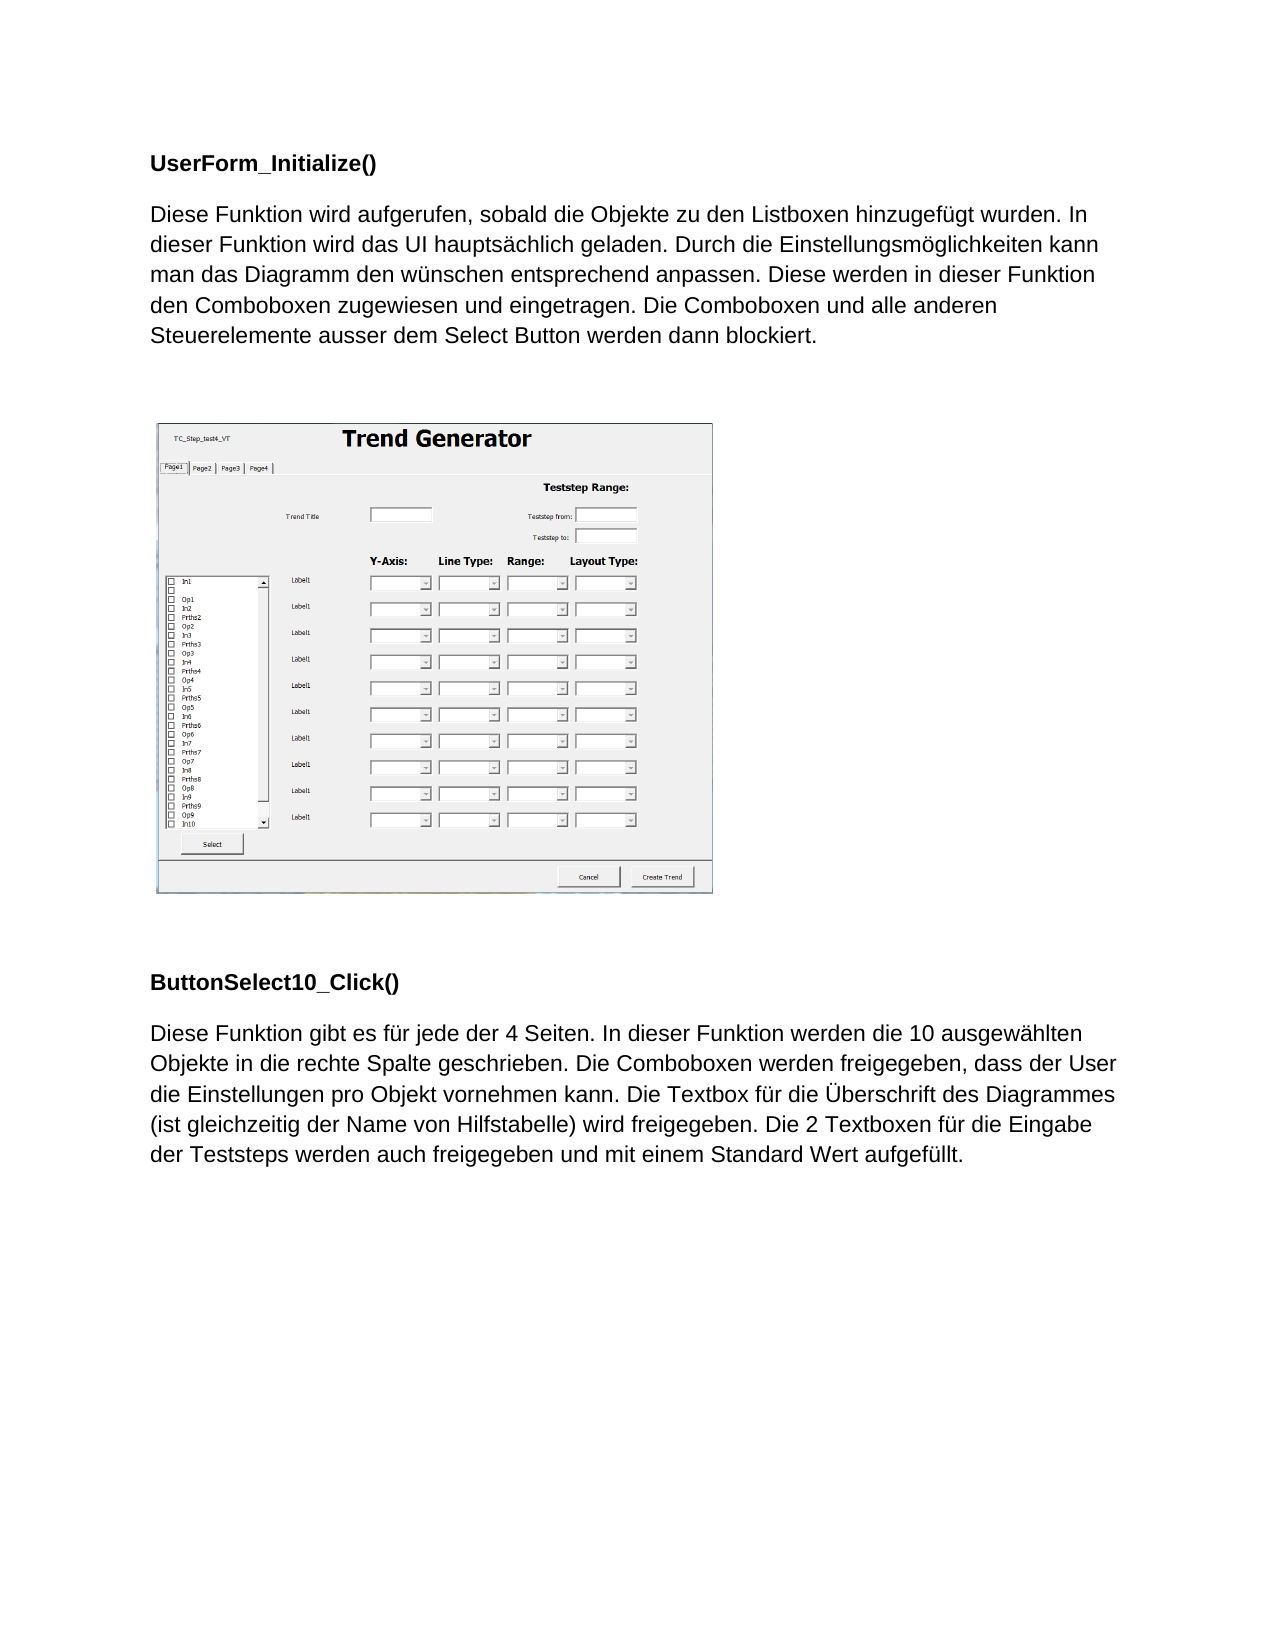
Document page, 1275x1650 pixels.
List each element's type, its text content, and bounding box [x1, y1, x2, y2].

picture [156, 423, 713, 894]
text Diese Funktion wird aufgerufen, sobald die Objekte zu den Listboxen hinzugefügt wurden. In dieser Funktion wird das UI hauptsächlich geladen. Durch die Einstellungsmöglichkeiten kann man das Diagramm den wünschen entsprechend anpassen. Diese werden in dieser Funktion den Comboboxen zugewiesen und eingetragen. Die Comboboxen und alle anderen Steuerelemente ausser dem Select Button werden dann blockiert. [150, 201, 1125, 348]
text Diese Funktion gibt es für jede der 4 Seiten. In dieser Funktion werden die 10 ausgewählten Objekte in die rechte Spalte geschrieben. Die Comboboxen werden freigegeben, dass der User die Einstellungen pro Objekt vornehmen kann. Die Textbox für die Überschrift des Diagrammes (ist gleichzeitig der Name von Hilfstabelle) wird freigegeben. Die 2 Textboxen für die Eingabe der Teststeps werden auch freigegeben und mit einem Standard Wert aufgefüllt. [150, 1020, 1125, 1167]
text ButtonSelect10_Click() [150, 969, 1125, 995]
text UserForm_Initialize() [150, 150, 1125, 176]
